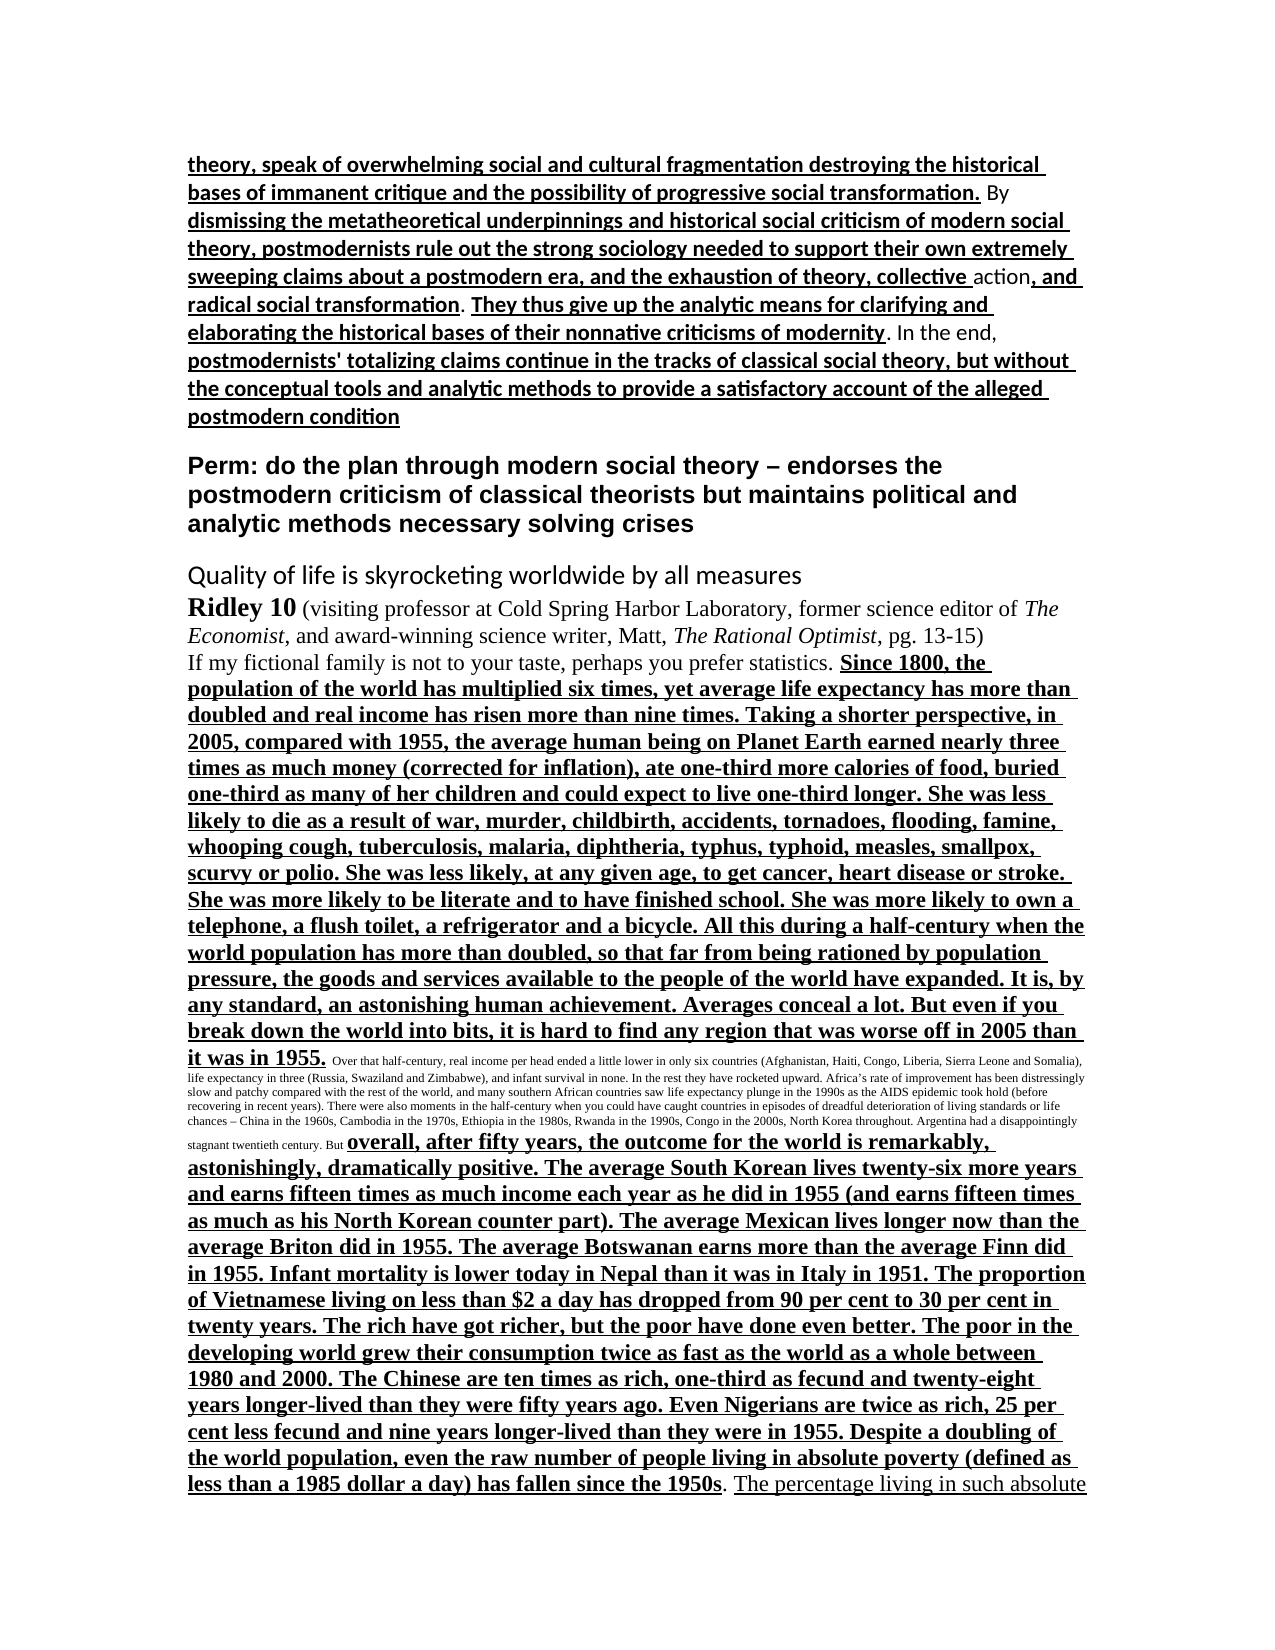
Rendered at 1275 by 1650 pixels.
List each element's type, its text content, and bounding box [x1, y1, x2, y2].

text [187, 150, 1087, 430]
text Perm: do the plan through modern social theory – endorses the postmodern criticism of classical theorists but maintains political and analytic methods necessary solving crises [187, 451, 1087, 537]
text Ridley 10 (visiting professor at Cold Spring Harbor Laboratory, former science editor of The Economist, and award-winning science writer, Matt, The Rational Optimist, pg. 13-15) [187, 591, 1087, 649]
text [187, 649, 1087, 1497]
text Quality of life is skyrocketing worldwide by all measures [187, 558, 1087, 591]
